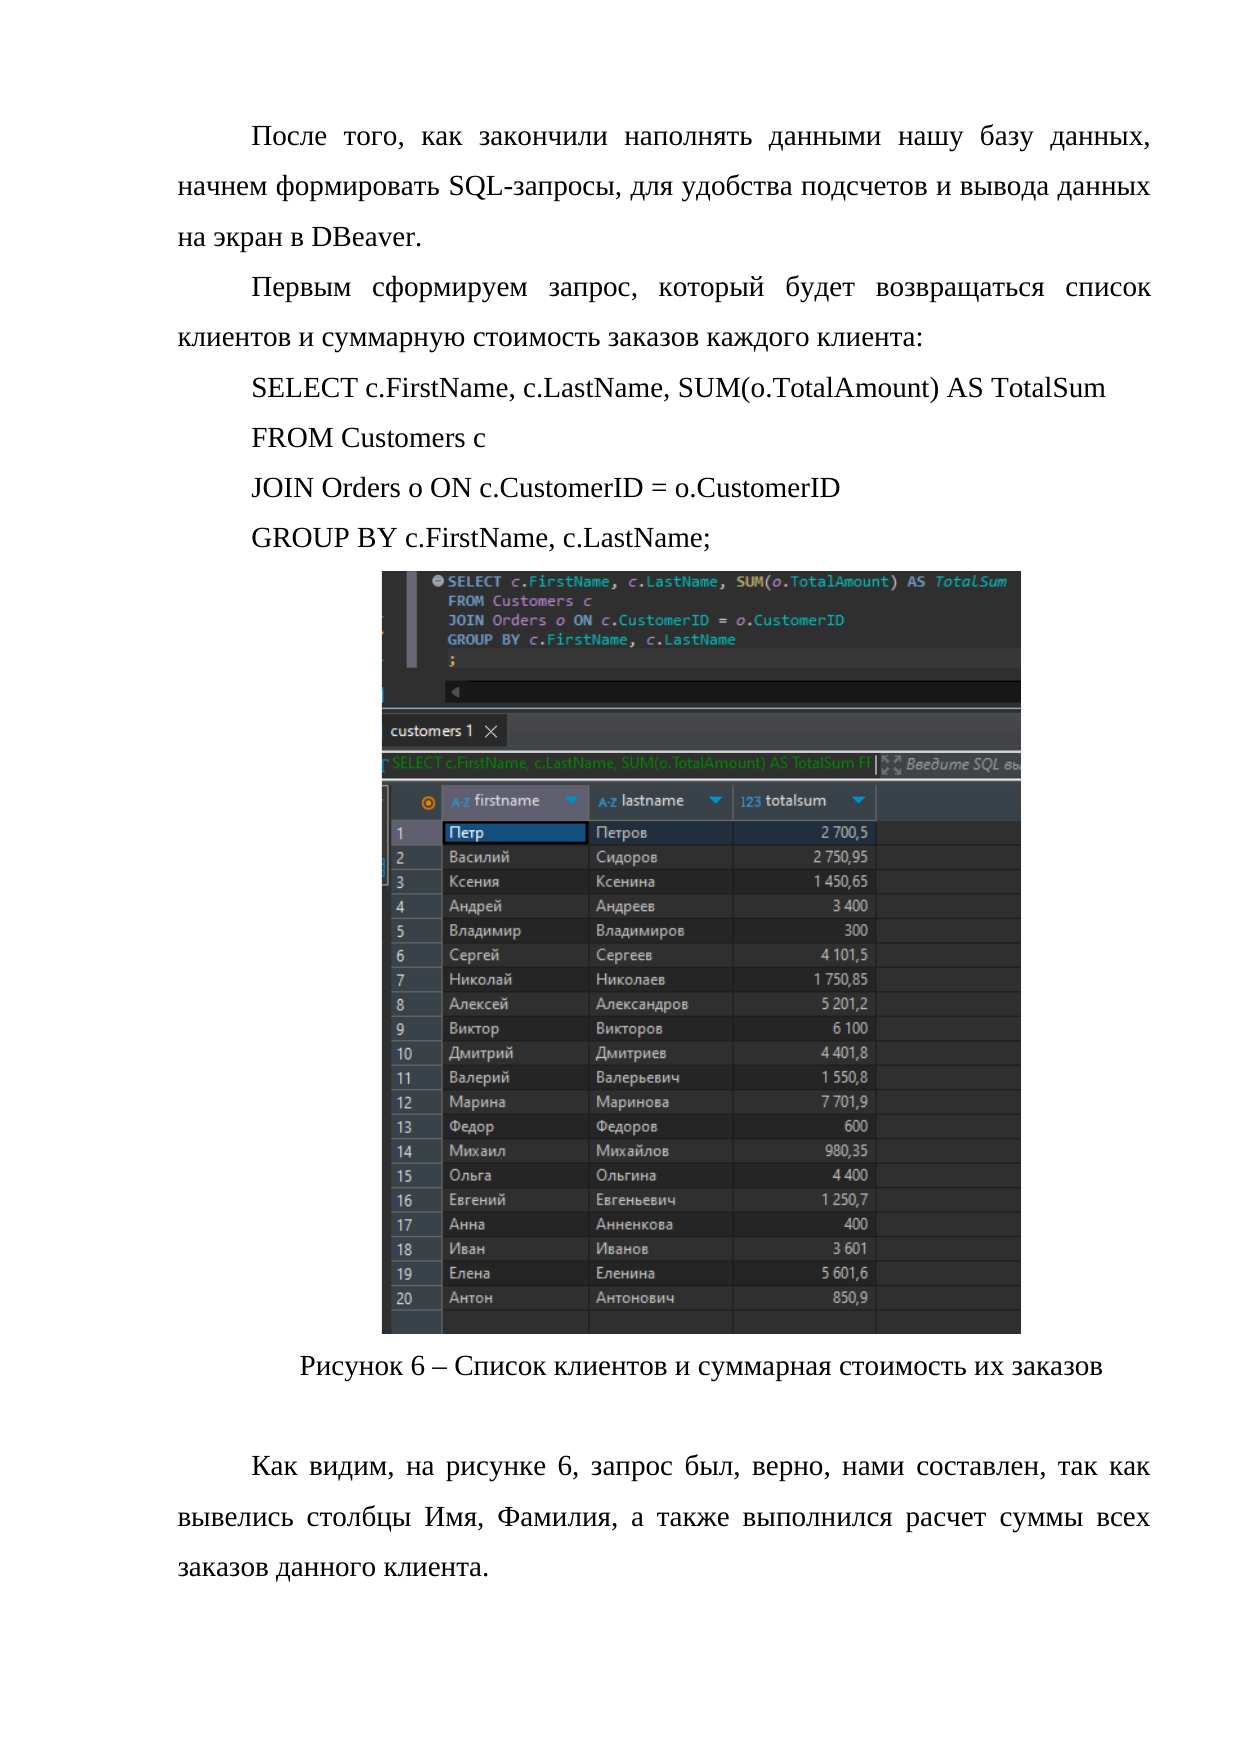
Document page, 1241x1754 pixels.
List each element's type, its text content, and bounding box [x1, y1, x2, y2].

text Первым сформируем запрос, который будет возвращаться список клиентов и суммарную стоимость заказов каждого клиента: [177, 269, 1152, 353]
text GROUP BY c.FirstName, c.LastName; [177, 521, 1152, 554]
text Как видим, на рисунке 6, запрос был, верно, нами составлен, так как вывелись столбцы Имя, Фамилия, а также выполнился расчет суммы всех заказов данного клиента. [177, 1448, 1152, 1583]
text Рисунок 6 – Список клиентов и суммарная стоимость их заказов [177, 1348, 1152, 1381]
picture [381, 571, 1021, 1334]
text FROM Customers c [177, 420, 1152, 453]
text После того, как закончили наполнять данными нашу базу данных, начнем формировать SQL-запросы, для удобства подсчетов и вывода данных на экран в DBeaver. [177, 118, 1152, 252]
text SELECT c.FirstName, c.LastName, SUM(o.TotalAmount) AS TotalSum [177, 370, 1152, 403]
text JOIN Orders o ON c.CustomerID = o.CustomerID [177, 470, 1152, 504]
